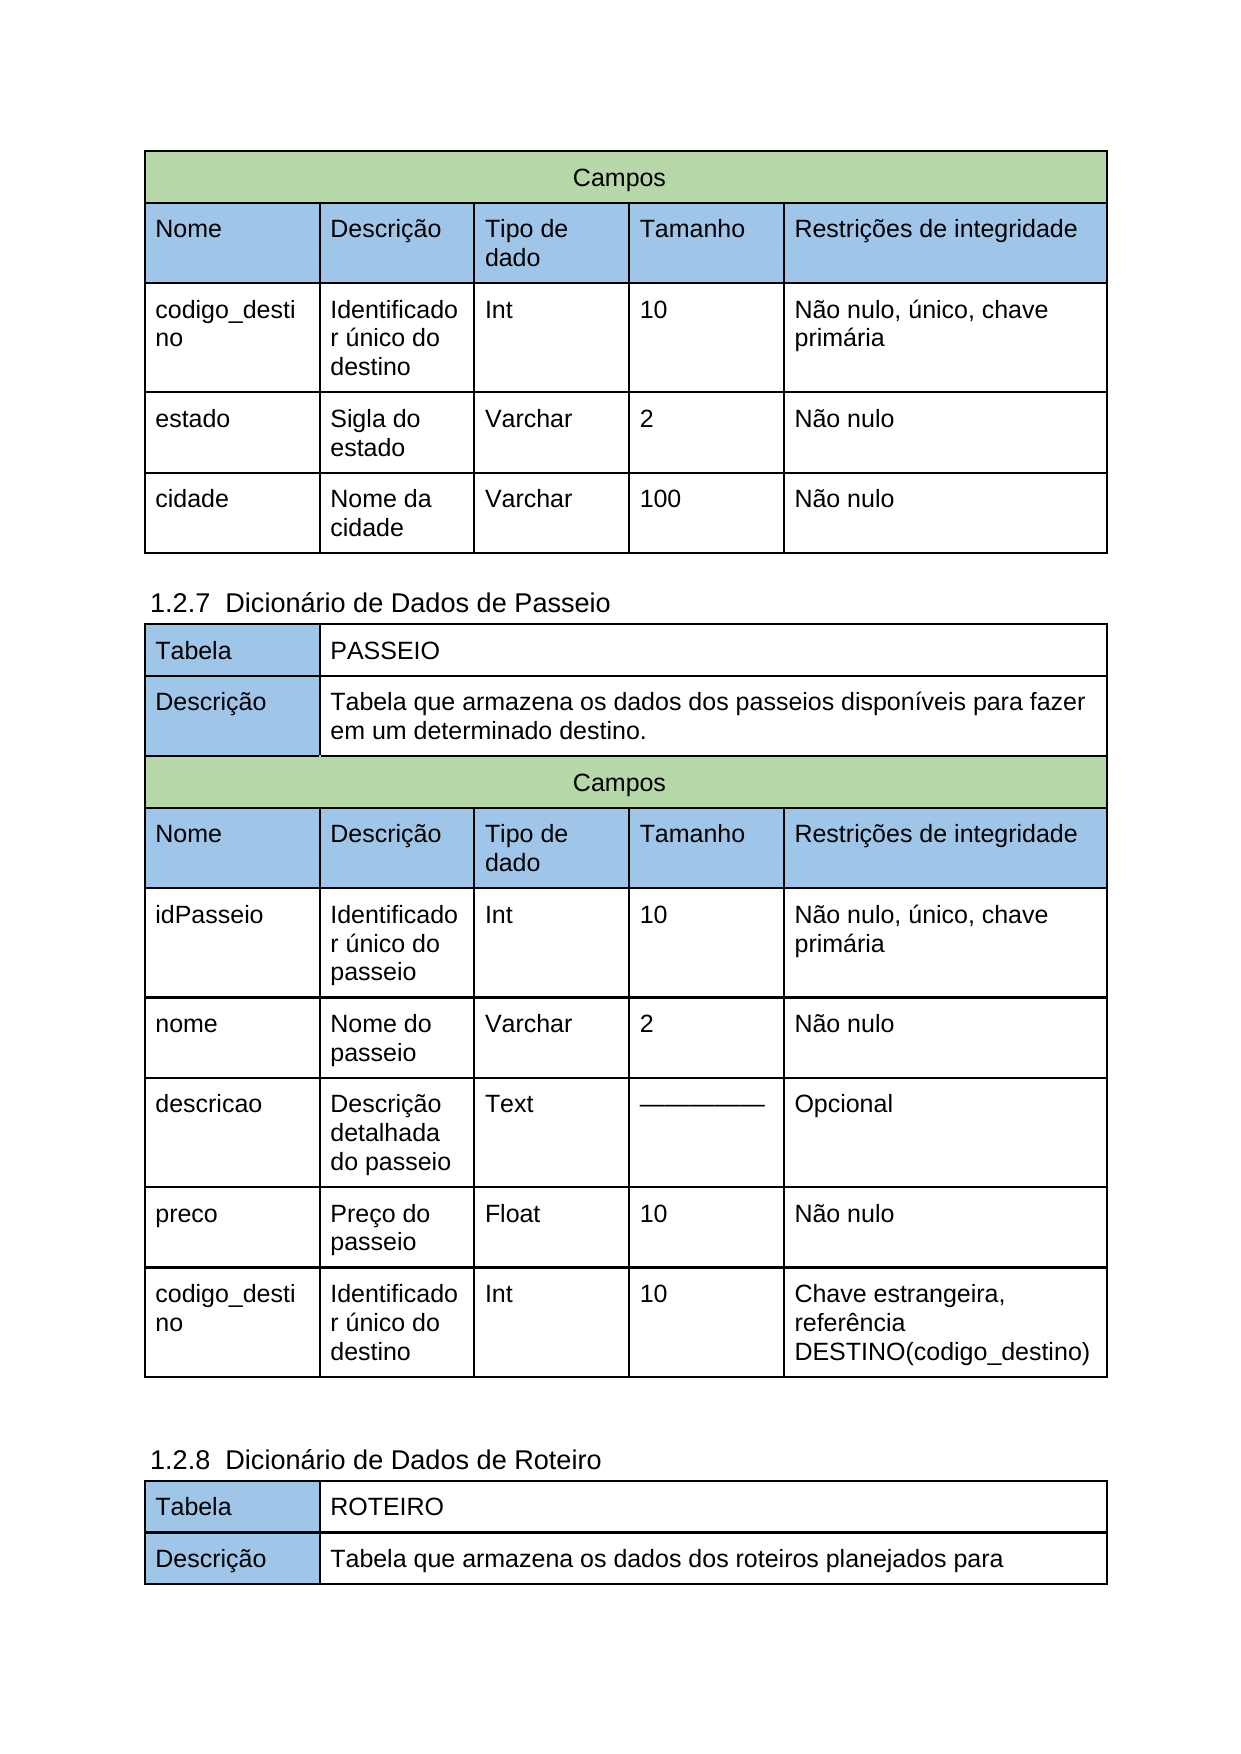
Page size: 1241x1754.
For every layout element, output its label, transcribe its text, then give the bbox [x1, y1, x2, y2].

table_cell Varchar [475, 999, 628, 1077]
table_header Tabela [146, 625, 319, 675]
table_cell Restrições de integridade [785, 809, 1106, 887]
table_cell Preço do passeio [321, 1188, 473, 1266]
table_cell Identificador único do destino [321, 284, 473, 391]
table_cell Campos [321, 152, 1106, 202]
table_header ROTEIRO [321, 1482, 1106, 1531]
table_cell descricao [146, 1079, 319, 1186]
table_cell Sigla do estado [321, 393, 473, 472]
table_cell Varchar [475, 393, 628, 472]
table_cell Não nulo, único, chave primária [785, 284, 1106, 391]
table_cell 2 [630, 999, 783, 1077]
table_cell Chave estrangeira, referência DESTINO(codigo_destino) [785, 1269, 1106, 1376]
table_cell Nome [146, 204, 319, 282]
table_cell 10 [630, 1188, 783, 1266]
table_cell Tamanho [630, 204, 783, 282]
table_cell Descrição [321, 204, 473, 282]
table_cell Identificador único do passeio [321, 889, 473, 996]
table_cell Descrição [321, 809, 473, 887]
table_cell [321, 1534, 1106, 1583]
table_cell Tipo de dado [475, 809, 628, 887]
table_cell idPasseio [146, 889, 319, 996]
table_header Tabela [146, 1482, 319, 1531]
table_cell Descrição detalhada do passeio [321, 1079, 473, 1186]
table_cell Tabela que armazena os dados dos passeios disponíveis para fazer em um determinado destino. [321, 677, 1106, 755]
table_cell Campos [321, 757, 1106, 807]
table_cell Nome [146, 809, 319, 887]
table_cell 100 [630, 474, 783, 552]
subtitle 1.2.8 Dicionário de Dados de Roteiro [150, 1444, 1090, 1475]
table_cell preco [146, 1188, 319, 1266]
table_cell Varchar [475, 474, 628, 552]
table_cell Descrição [146, 677, 319, 755]
table_cell Não nulo, único, chave primária [785, 889, 1106, 996]
table_cell Int [475, 1269, 628, 1376]
table_cell 10 [630, 284, 783, 391]
table_cell Text [475, 1079, 628, 1186]
table_cell Identificador único do destino [321, 1269, 473, 1376]
table_cell Opcional [785, 1079, 1106, 1186]
table_cell Float [475, 1188, 628, 1266]
table_cell Tipo de dado [475, 204, 628, 282]
table_cell Int [475, 889, 628, 996]
table_cell Restrições de integridade [785, 204, 1106, 282]
table_cell Tamanho [630, 809, 783, 887]
table_cell 10 [630, 889, 783, 996]
table_cell cidade [146, 474, 319, 552]
table_cell Não nulo [785, 393, 1106, 472]
table_header PASSEIO [321, 625, 1106, 675]
table_cell codigo_destino [146, 284, 319, 391]
table_cell Nome da cidade [321, 474, 473, 552]
table_cell Não nulo [785, 999, 1106, 1077]
table_cell Não nulo [785, 1188, 1106, 1266]
table_cell 10 [630, 1269, 783, 1376]
table_cell Descrição [146, 1534, 319, 1583]
subtitle 1.2.7 Dicionário de Dados de Passeio [150, 587, 1090, 618]
table_cell Int [475, 284, 628, 391]
table_cell ————— [630, 1079, 783, 1186]
table_cell [146, 757, 319, 807]
table_cell estado [146, 393, 319, 472]
table_cell codigo_destino [146, 1269, 319, 1376]
table_cell 2 [630, 393, 783, 472]
table_cell nome [146, 999, 319, 1077]
table_cell Nome do passeio [321, 999, 473, 1077]
table_cell Não nulo [785, 474, 1106, 552]
table_cell [146, 152, 319, 202]
